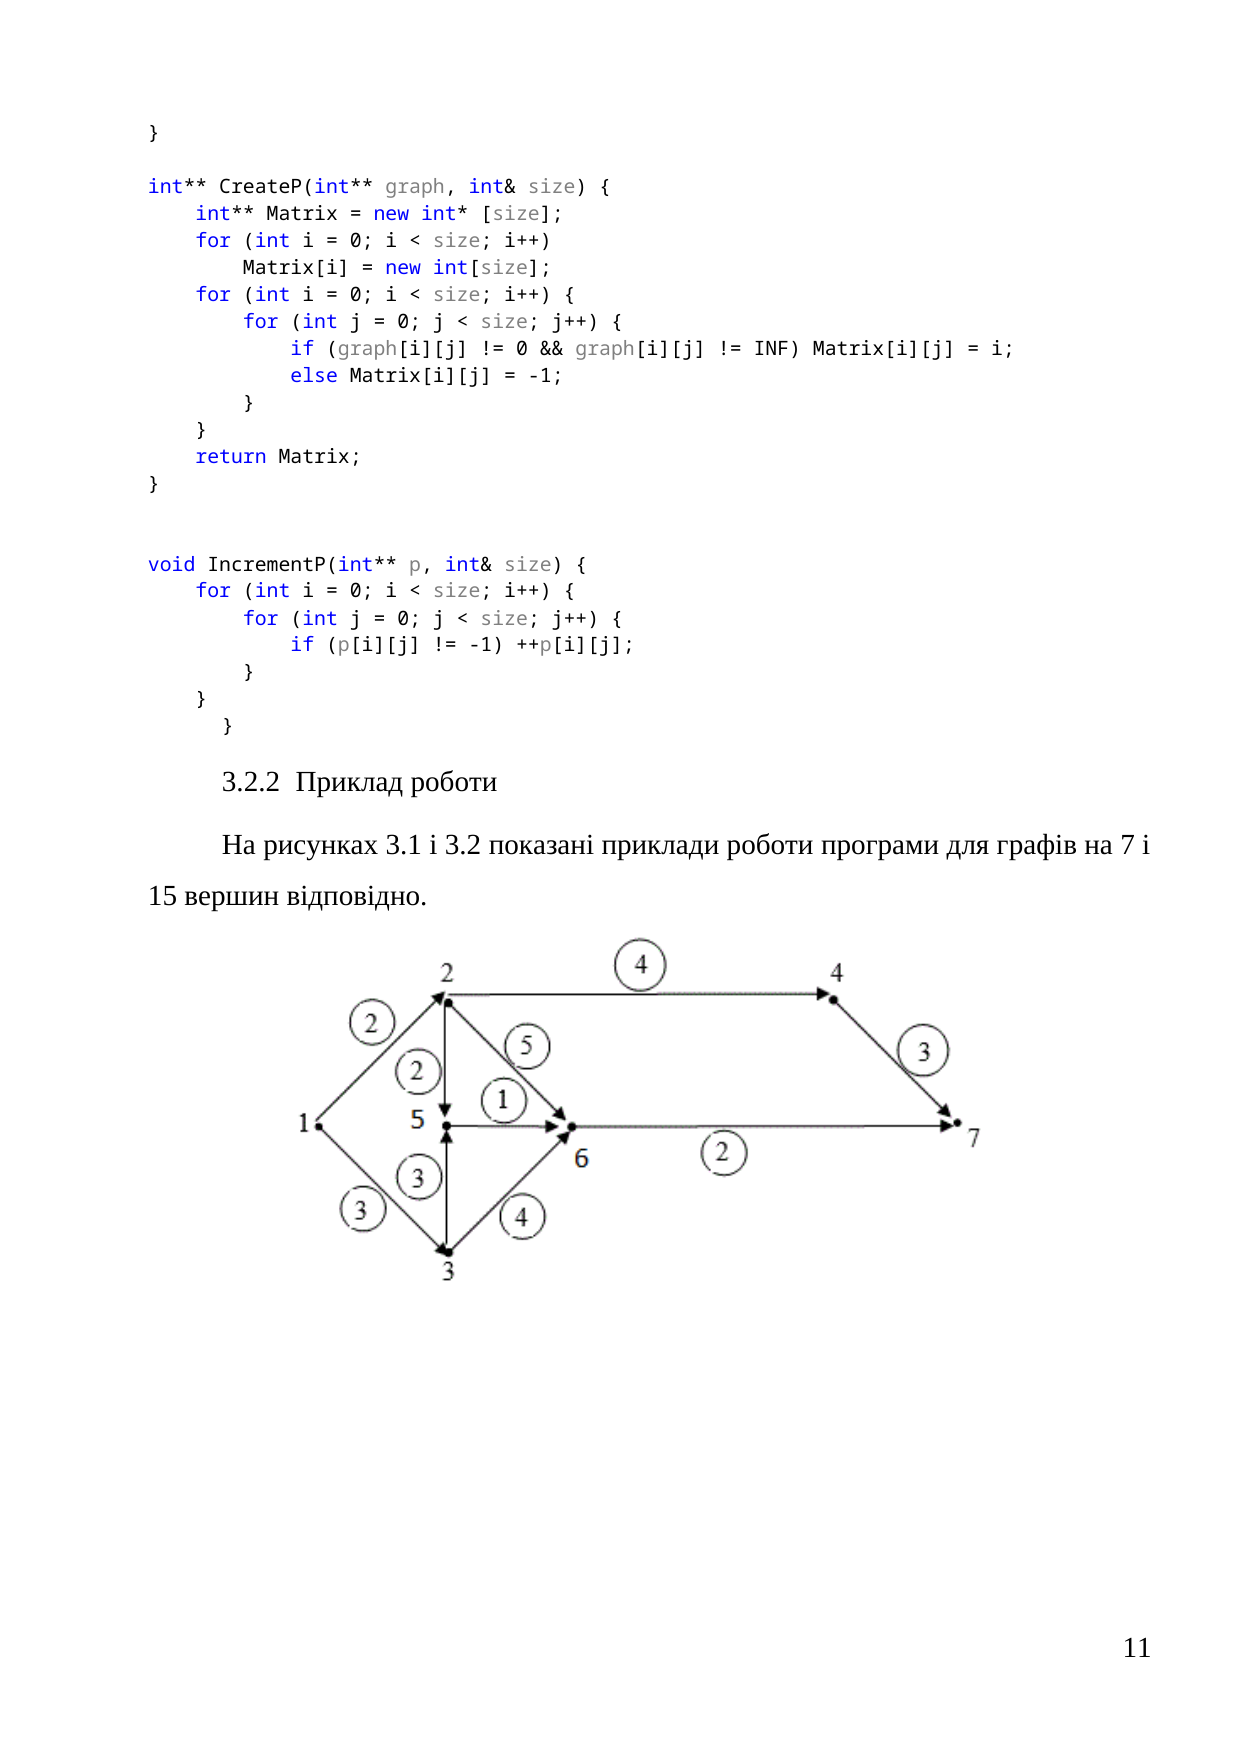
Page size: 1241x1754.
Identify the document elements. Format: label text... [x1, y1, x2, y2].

text for (int j = 0; j < size; j++) { [148, 604, 1152, 631]
text } [148, 415, 1152, 442]
text for (int j = 0; j < size; j++) { [148, 307, 1152, 334]
text void IncrementP(int** p, int& size) { [148, 550, 1152, 577]
text for (int i = 0; i < size; i++) [148, 226, 1152, 253]
text } [148, 118, 1152, 145]
subtitle Приклад роботи [148, 764, 1152, 798]
text } [148, 712, 1152, 739]
text int** CreateP(int** graph, int& size) { [148, 172, 1152, 199]
text } [148, 658, 1152, 685]
text int** Matrix = new int* [size]; [148, 199, 1152, 226]
text } [148, 685, 1152, 712]
text for (int i = 0; i < size; i++) { [148, 280, 1152, 307]
text if (p[i][j] != -1) ++p[i][j]; [148, 631, 1152, 658]
text return Matrix; [148, 442, 1152, 469]
text if (graph[i][j] != 0 && graph[i][j] != INF) Matrix[i][j] = i; [148, 334, 1152, 361]
text } [148, 469, 1152, 496]
text На рисунках 3.1 і 3.2 показані приклади роботи програми для графів на 7 і 15 вершин відповідно. [148, 827, 1152, 911]
text for (int i = 0; i < size; i++) { [148, 577, 1152, 604]
text else Matrix[i][j] = -1; [148, 361, 1152, 388]
picture [221, 928, 1052, 1291]
text Matrix[i] = new int[size]; [148, 253, 1152, 280]
text } [148, 388, 1152, 415]
